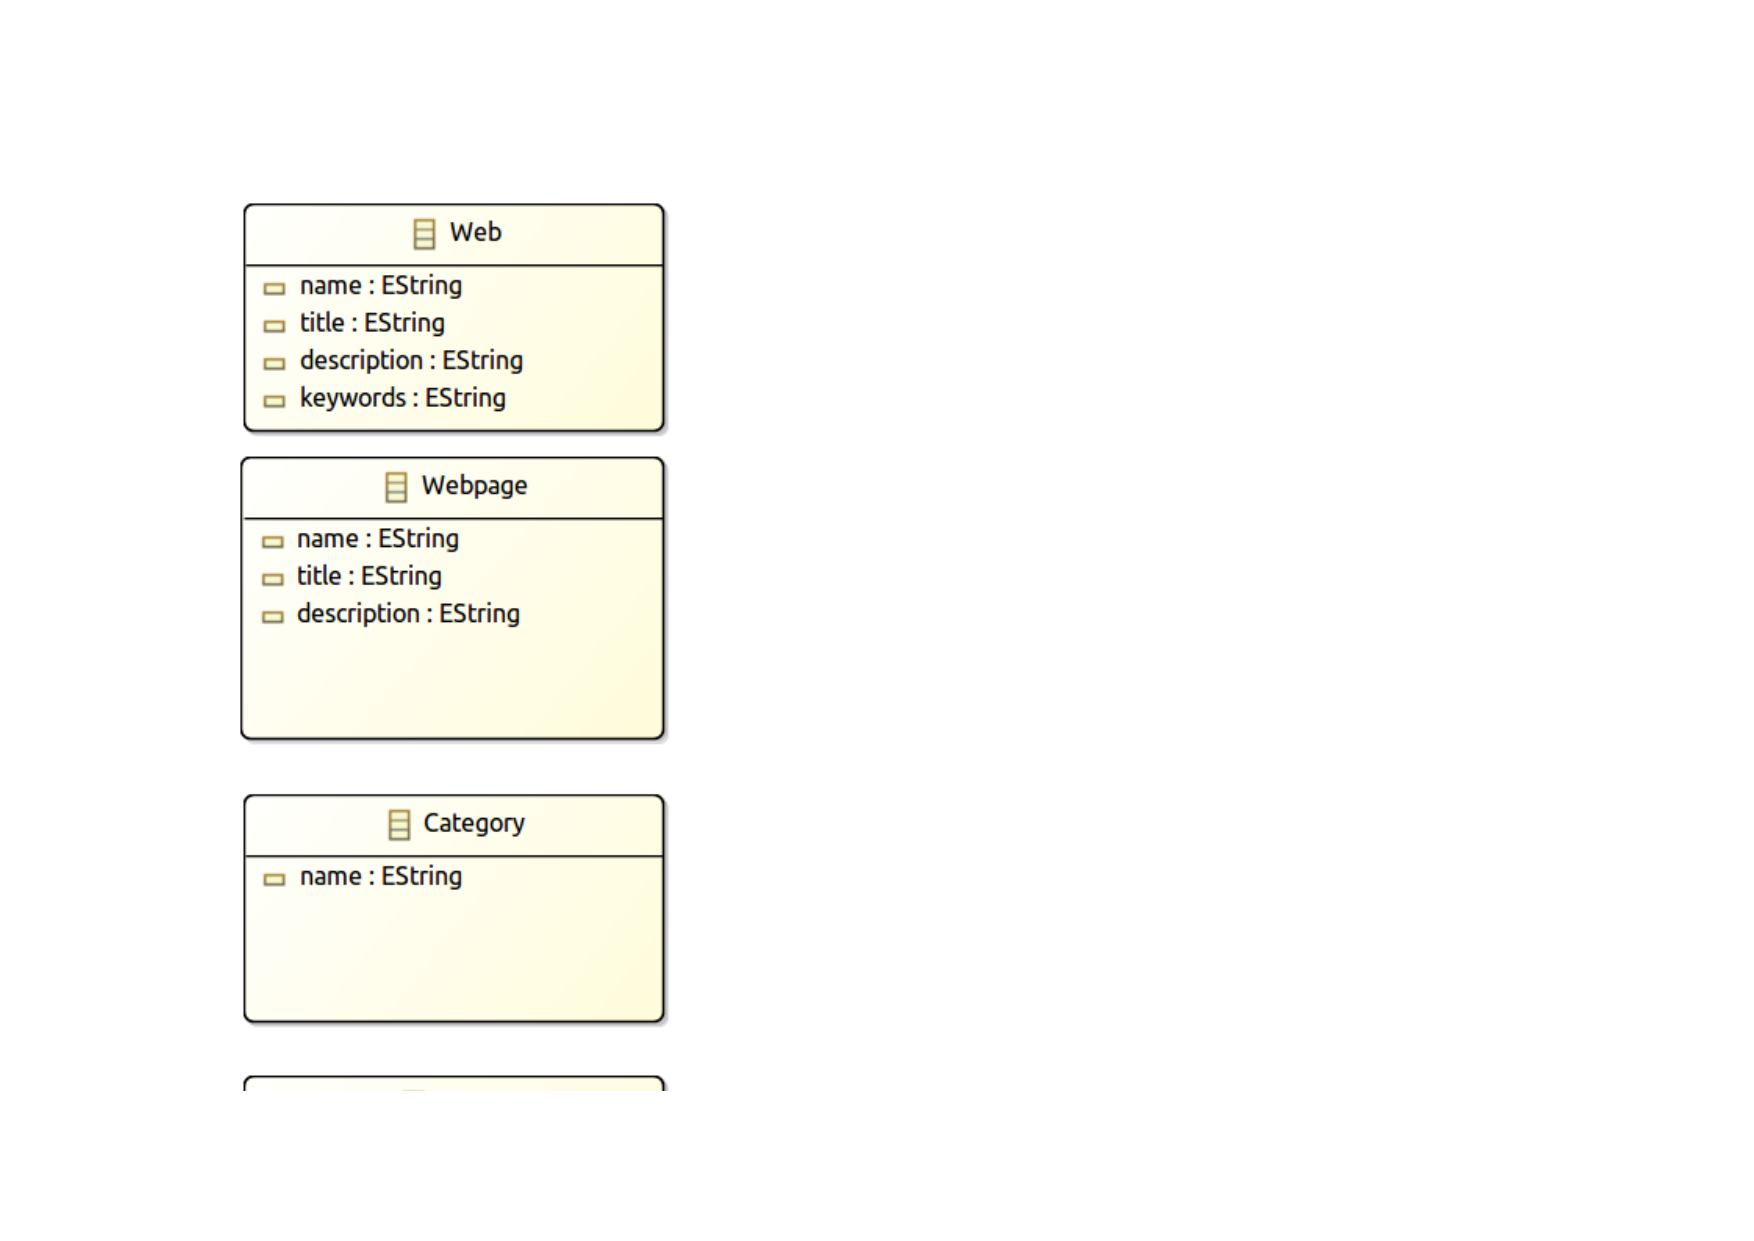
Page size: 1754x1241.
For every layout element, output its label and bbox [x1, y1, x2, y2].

picture [150, 150, 788, 1091]
